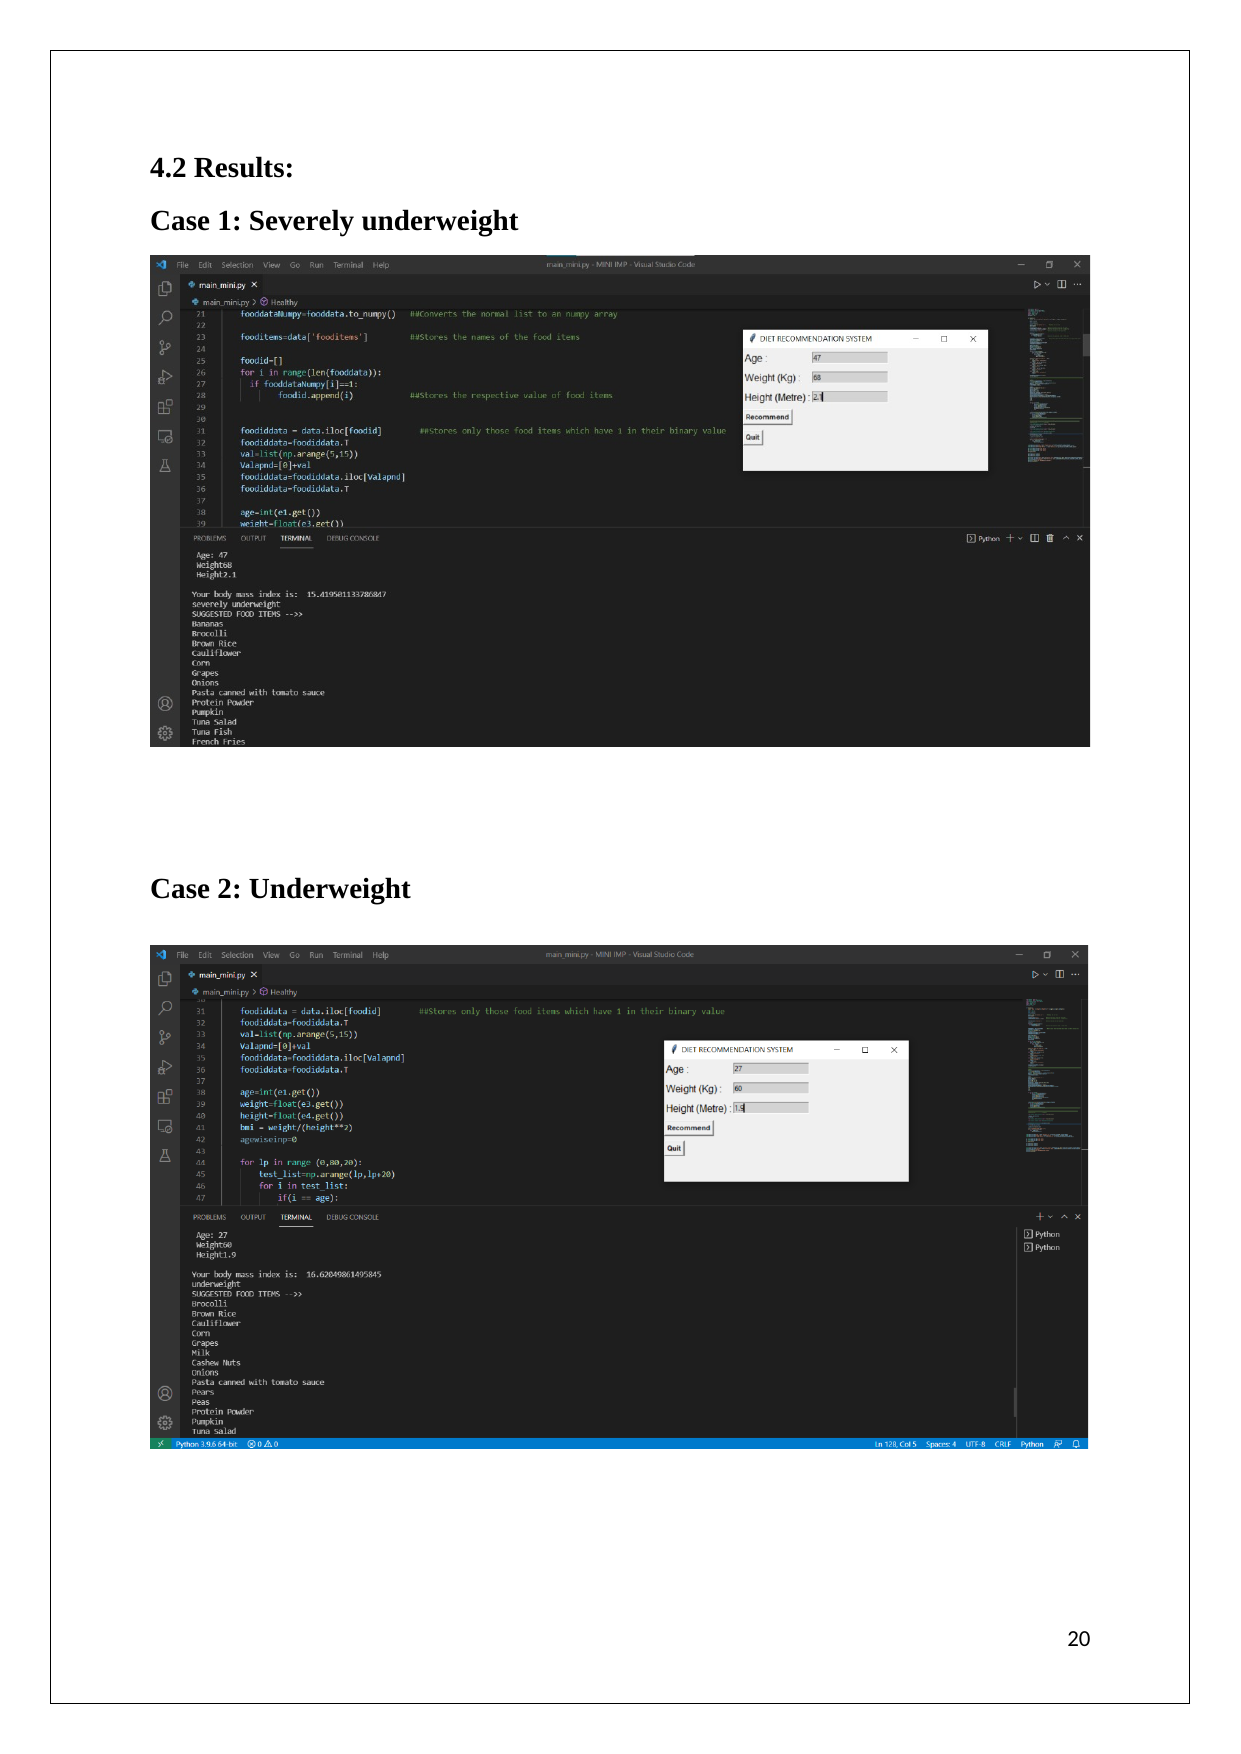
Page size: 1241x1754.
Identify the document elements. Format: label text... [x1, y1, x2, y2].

text Case 1: Severely underweight [150, 203, 1090, 236]
text Case 2: Underweight [150, 871, 1090, 904]
text 4.2 Results: [150, 150, 1090, 183]
picture [150, 945, 1089, 1449]
picture [150, 255, 1091, 747]
